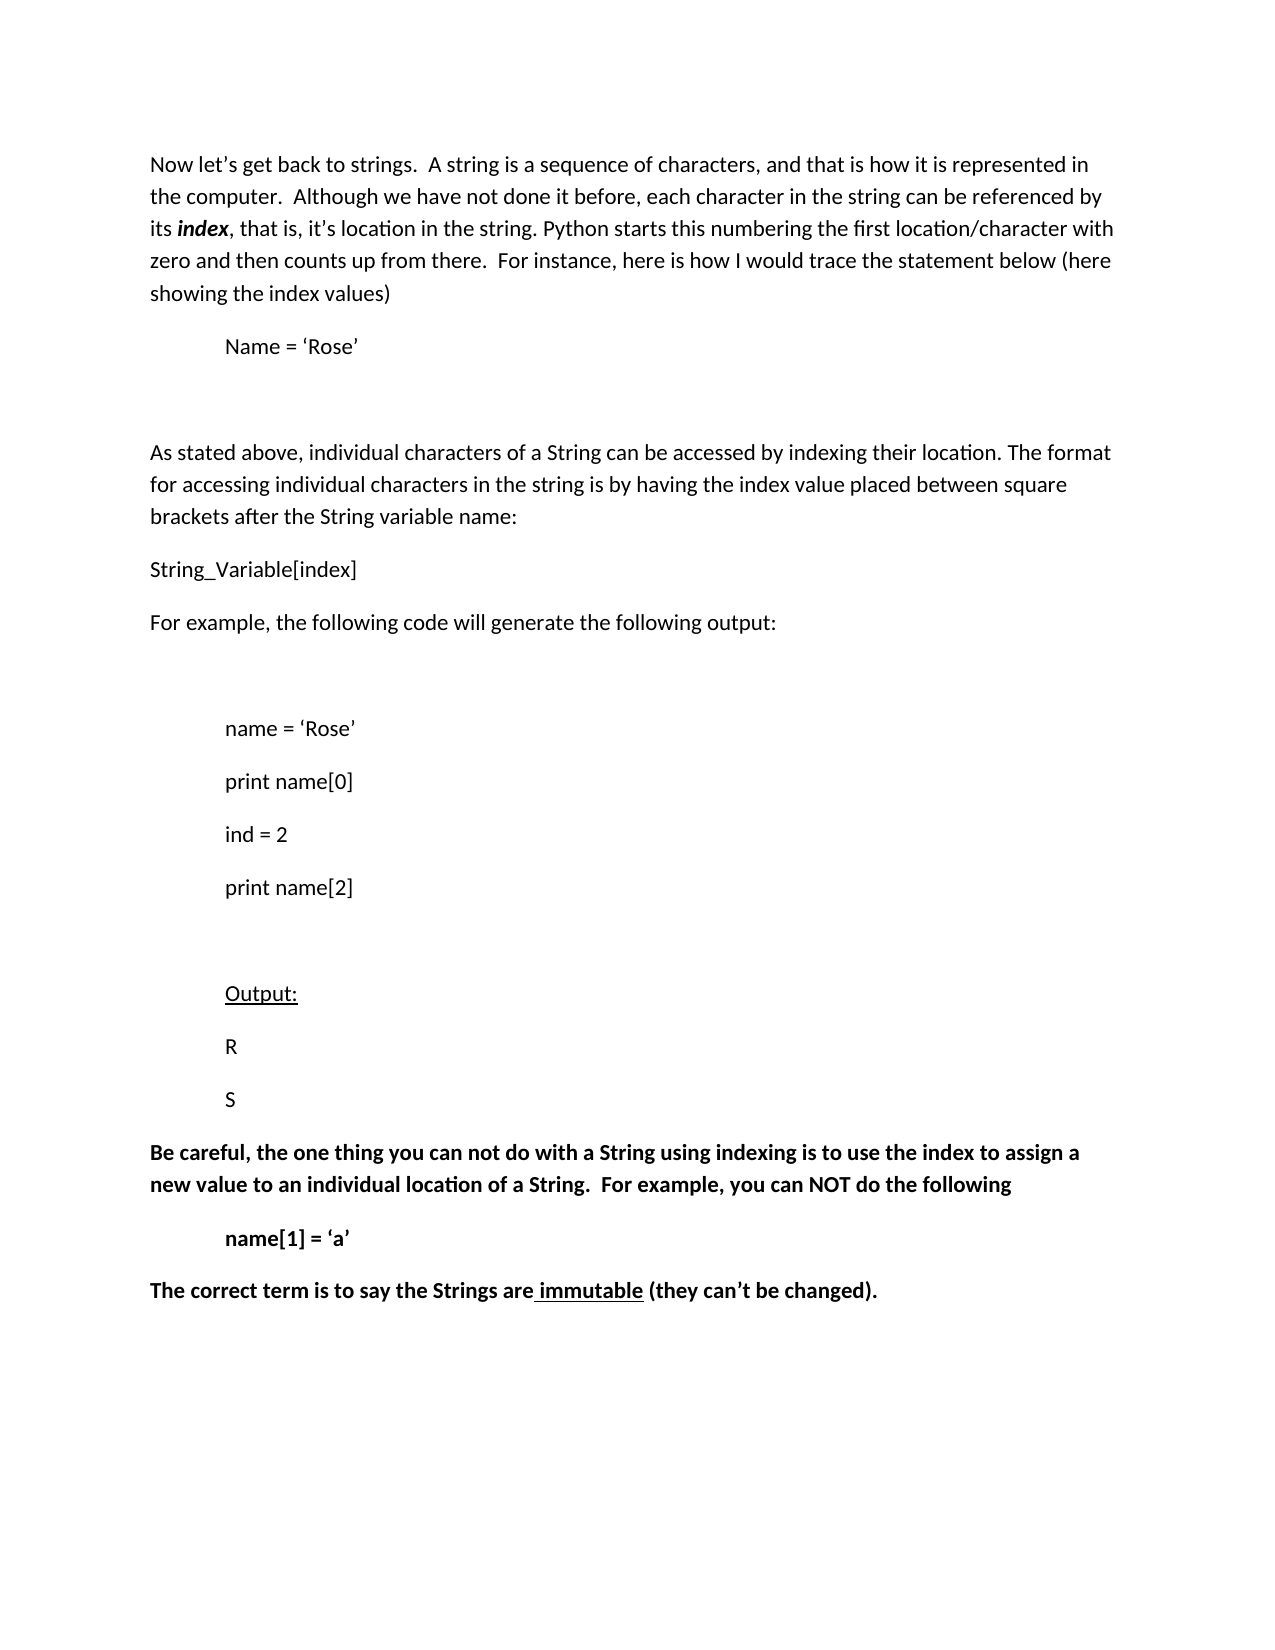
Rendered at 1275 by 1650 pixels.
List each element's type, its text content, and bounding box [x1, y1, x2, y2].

text name[1] = ‘a’ [225, 1224, 1125, 1252]
text name = ‘Rose’ [225, 714, 1125, 742]
text Be careful, the one thing you can not do with a String using indexing is to use the index to assign a new value to an individual location of a String. For example, you can NOT do the following [150, 1138, 1125, 1199]
text R [225, 1032, 1125, 1060]
text For example, the following code will generate the following output: [150, 608, 1125, 636]
text String_Variable[index] [150, 555, 1125, 583]
text ind = 2 [225, 820, 1125, 848]
text As stated above, individual characters of a String can be accessed by indexing their location. The format for accessing individual characters in the string is by having the index value placed between square brackets after the String variable name: [150, 438, 1125, 530]
text S [225, 1085, 1125, 1113]
text Output: [225, 979, 1125, 1007]
text print name[2] [225, 873, 1125, 901]
text Now let’s get back to strings. A string is a sequence of characters, and that is how it is represented in the computer. Although we have not done it before, each character in the string can be referenced by its index, that is, it’s location in the string. Python starts this numbering the first location/character with zero and then counts up from there. For instance, here is how I would trace the statement below (here showing the index values) [150, 150, 1125, 307]
text The correct term is to say the Strings are immutable (they can’t be changed). [150, 1277, 1125, 1305]
text print name[0] [225, 767, 1125, 795]
text Name = ‘Rose’ [225, 332, 1125, 360]
